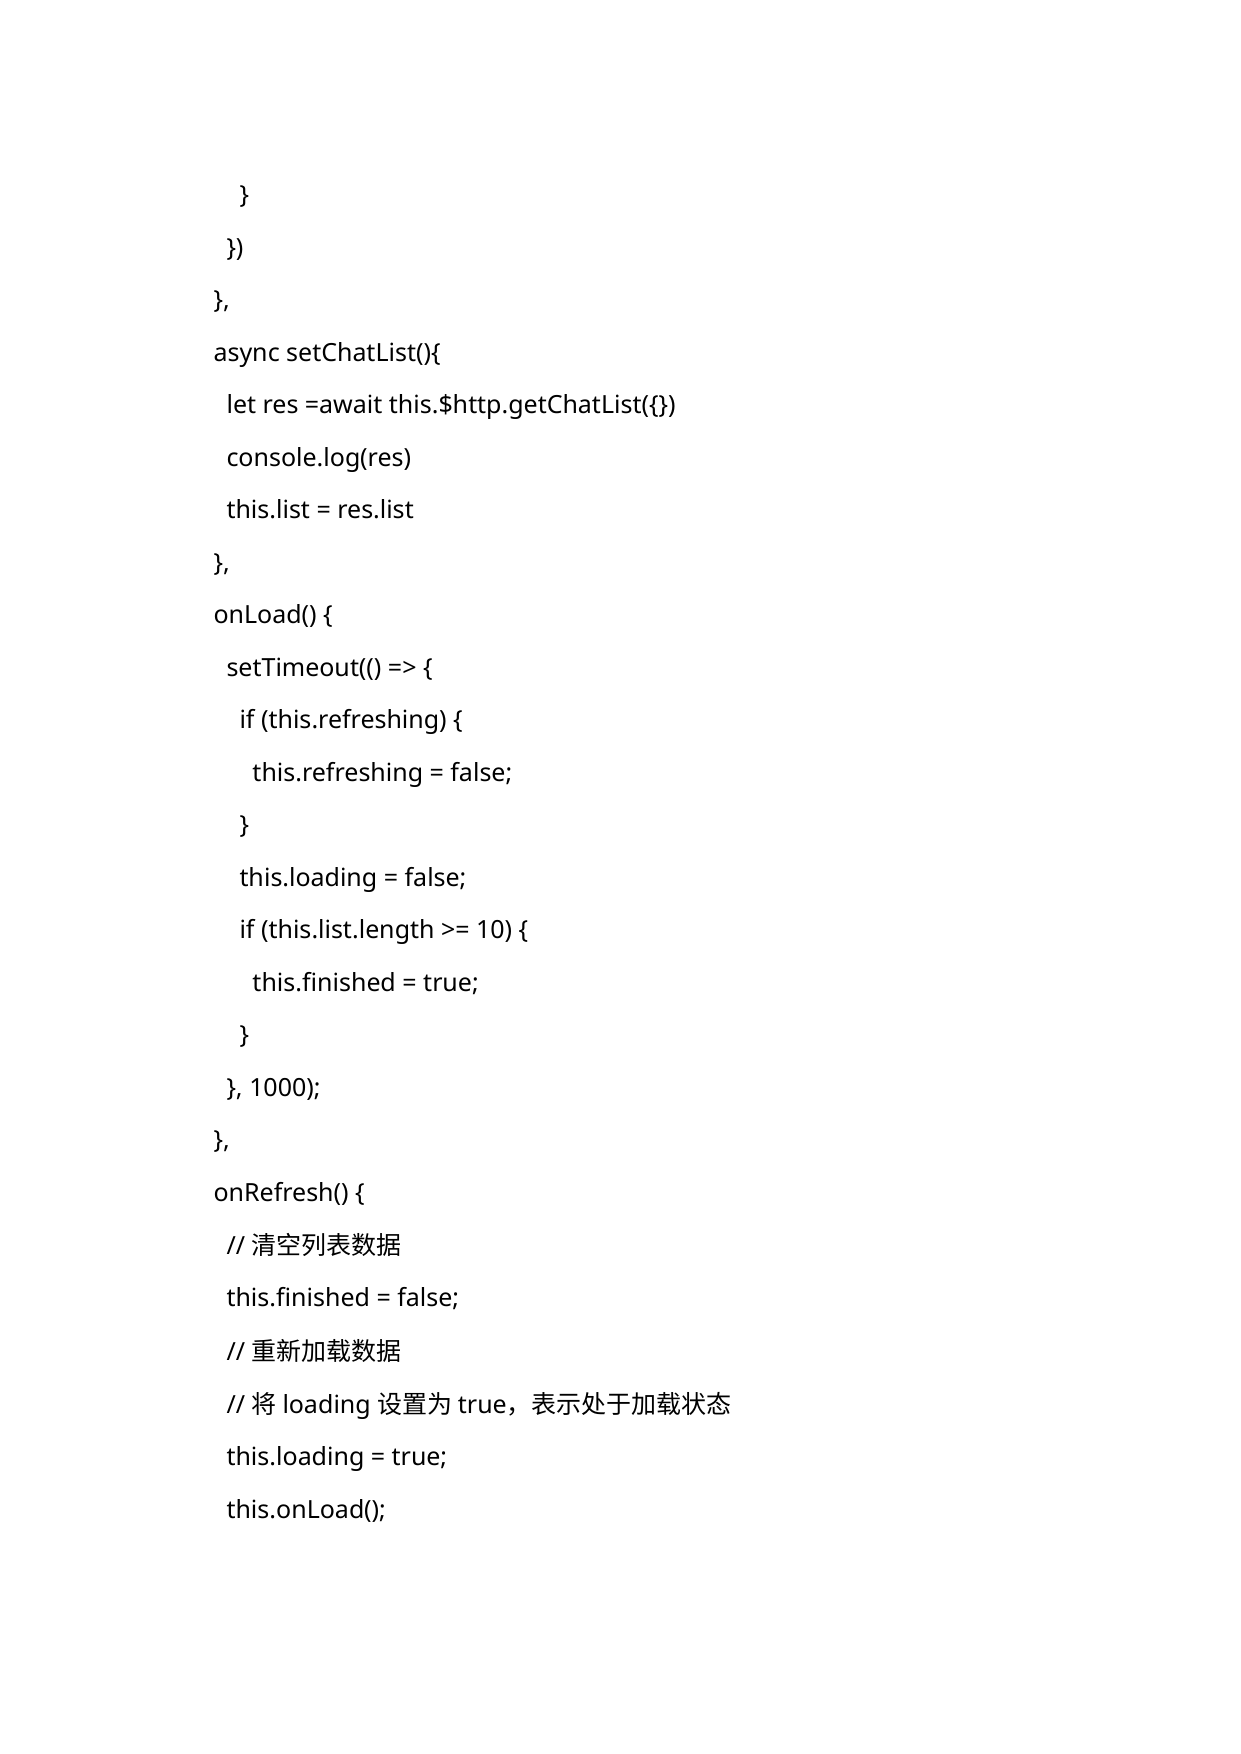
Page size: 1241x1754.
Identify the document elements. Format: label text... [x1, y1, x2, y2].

text console.log(res) [187, 434, 1053, 478]
text this.loading = false; [187, 854, 1053, 898]
text this.refreshing = false; [187, 749, 1053, 793]
text }, [187, 539, 1053, 583]
text this.finished = false; [187, 1275, 1053, 1319]
text async setChatList(){ [187, 329, 1053, 373]
text }) [187, 224, 1053, 268]
text let res =await this.$http.getChatList({}) [187, 382, 1053, 426]
text onRefresh() { [187, 1169, 1053, 1213]
text // 重新加载数据 [187, 1328, 1053, 1372]
text // 将 loading 设置为 true，表示处于加载状态 [187, 1381, 1053, 1425]
text setTimeout(() => { [187, 644, 1053, 688]
text if (this.refreshing) { [187, 697, 1053, 741]
text if (this.list.length >= 10) { [187, 907, 1053, 951]
text } [187, 1012, 1053, 1056]
text this.list = res.list [187, 487, 1053, 531]
text onLoad() { [187, 592, 1053, 636]
text this.onLoad(); [187, 1486, 1053, 1530]
text } [187, 172, 1053, 216]
text }, [187, 277, 1053, 321]
text } [187, 802, 1053, 846]
text }, 1000); [187, 1064, 1053, 1108]
text // 清空列表数据 [187, 1222, 1053, 1266]
text this.finished = true; [187, 959, 1053, 1003]
text this.loading = true; [187, 1434, 1053, 1478]
text }, [187, 1117, 1053, 1161]
